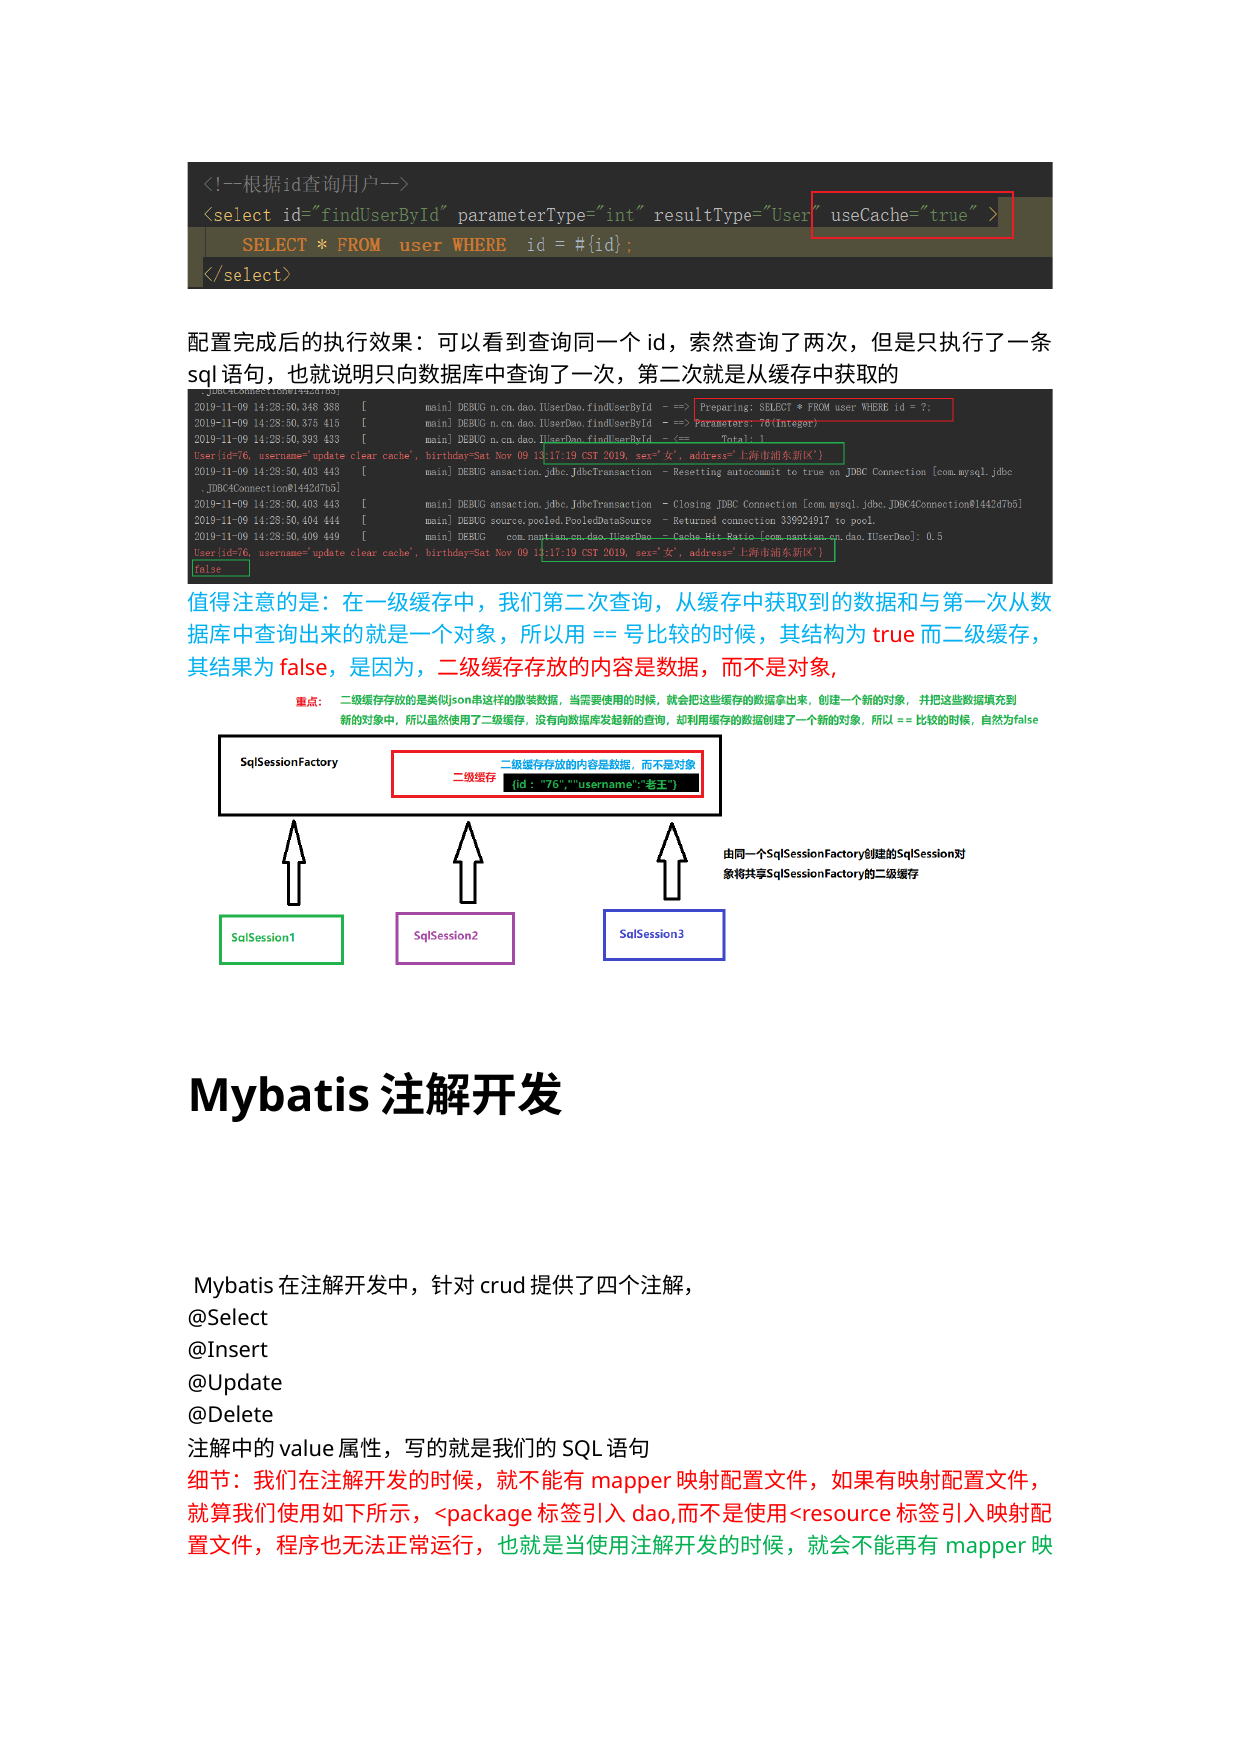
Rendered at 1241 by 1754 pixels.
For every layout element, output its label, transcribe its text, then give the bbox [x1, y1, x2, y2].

picture [187, 389, 1053, 584]
picture [187, 162, 1053, 289]
subtitle Mybatis注解开发 [187, 1042, 1053, 1140]
text @Insert [187, 1333, 1053, 1366]
picture [187, 682, 1053, 975]
text Mybatis在注解开发中，针对crud提供了四个注解， [187, 1268, 1053, 1301]
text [187, 1463, 1053, 1561]
text 值得注意的是：在一级缓存中，我们第二次查询，从缓存中获取到的数据和与第一次从数据库中查询出来的就是一个对象，所以用 == 号比较的时候，其结构为true而二级缓存，其结果为false，是因为，二级缓存存放的内容是数据，而不是对象, [187, 584, 1053, 682]
text 配置完成后的执行效果：可以看到查询同一个id，索然查询了两次，但是只执行了一条sql语句，也就说明只向数据库中查询了一次，第二次就是从缓存中获取的 [187, 324, 1053, 389]
text @Update [187, 1366, 1053, 1398]
text @Select [187, 1301, 1053, 1333]
text @Delete [187, 1398, 1053, 1431]
text 注解中的value属性，写的就是我们的SQL语句 [187, 1431, 1053, 1463]
